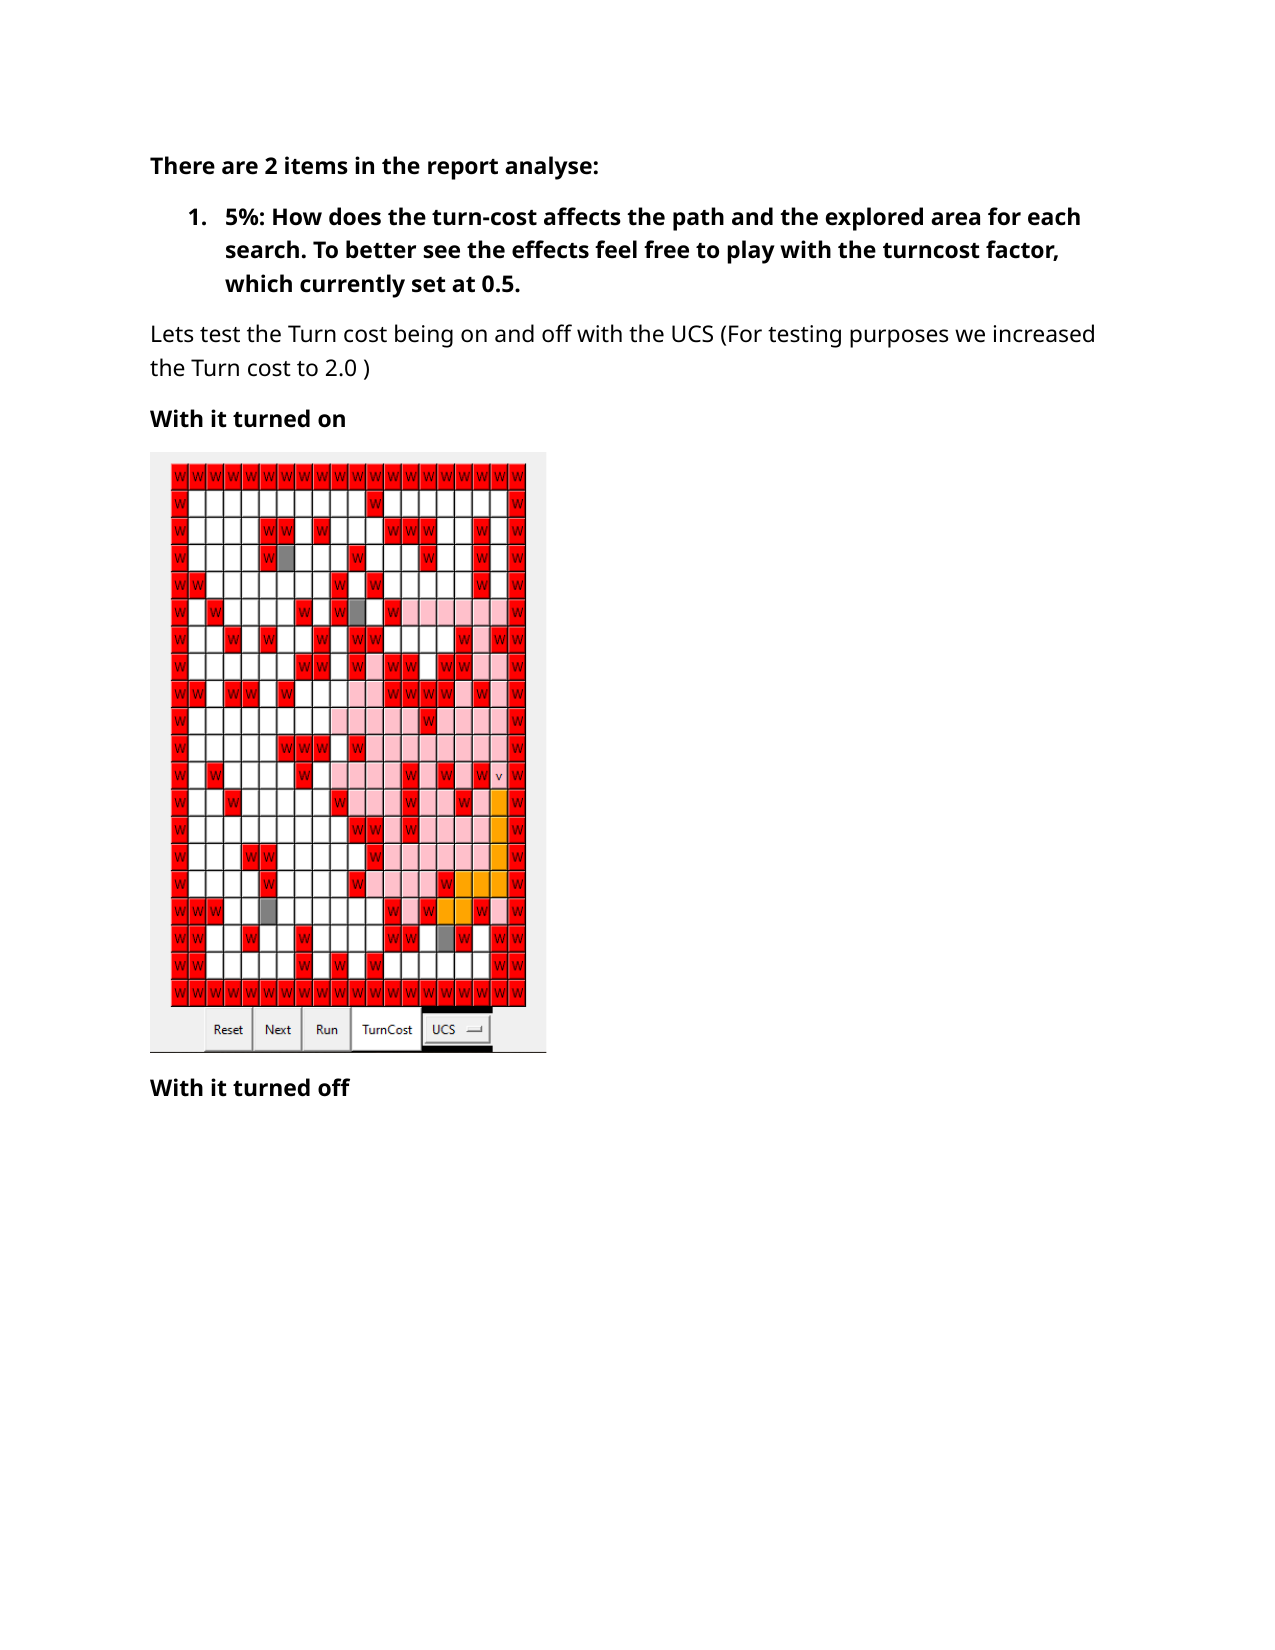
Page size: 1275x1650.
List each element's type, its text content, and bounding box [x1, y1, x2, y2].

text With it turned on [150, 402, 1125, 434]
text There are 2 items in the report analyse: [150, 150, 1125, 181]
text Lets test the Turn cost being on and off with the UCS (For testing purposes we increased the Turn cost to 2.0 ) [150, 318, 1125, 383]
picture [150, 452, 547, 1053]
text With it turned off [150, 1072, 1125, 1103]
list 5%: How does the turn-cost affects the path and the explored area for each search. To better see the effects feel free to play with the turncost factor, which currently set at 0.5. [187, 200, 1125, 299]
